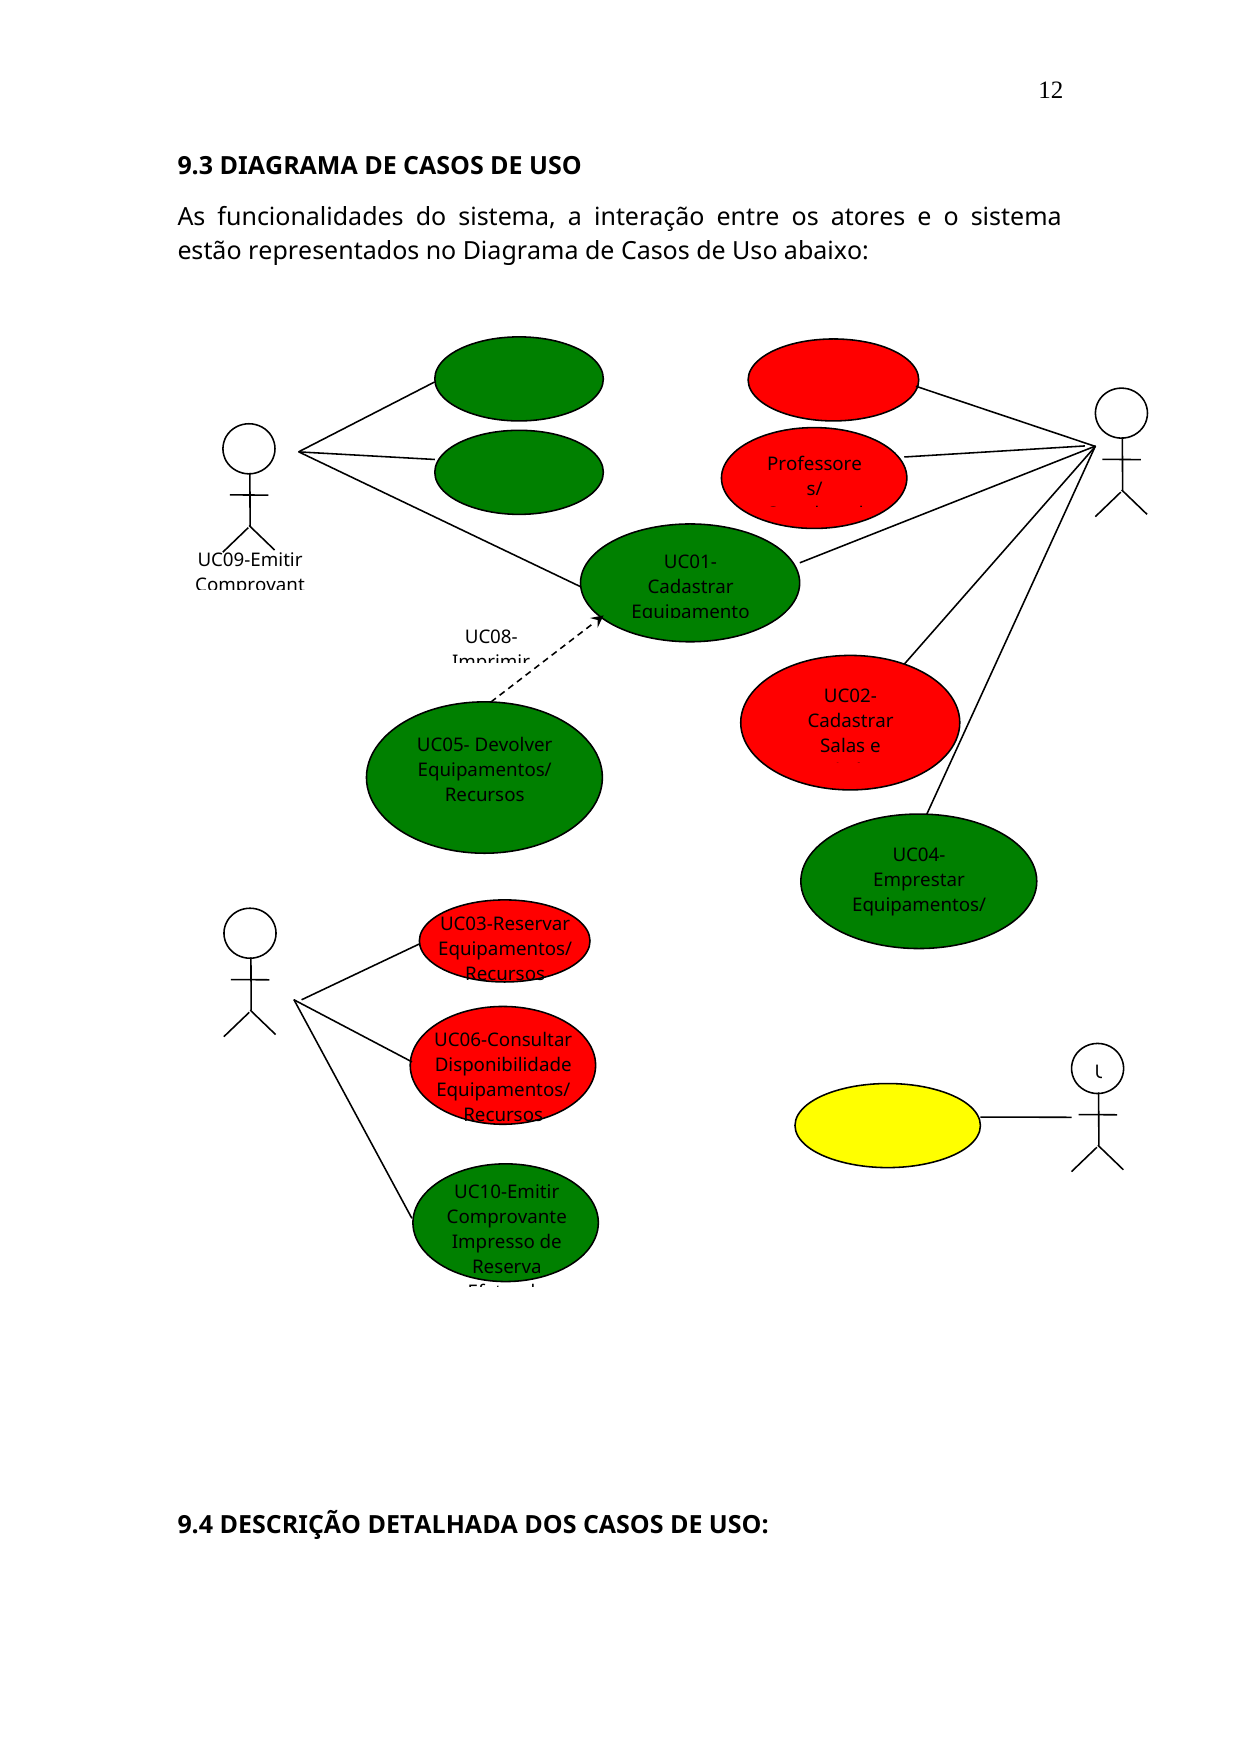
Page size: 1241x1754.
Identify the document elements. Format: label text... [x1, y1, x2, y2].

text 9.3 DIAGRAMA DE CASOS DE USO [177, 148, 1063, 182]
text As funcionalidades do sistema, a interação entre os atores e o sistema estão representados no Diagrama de Casos de Uso abaixo: [177, 199, 1063, 267]
text 9.4 DESCRIÇÃO DETALHADA DOS CASOS DE USO: [177, 1507, 1063, 1541]
